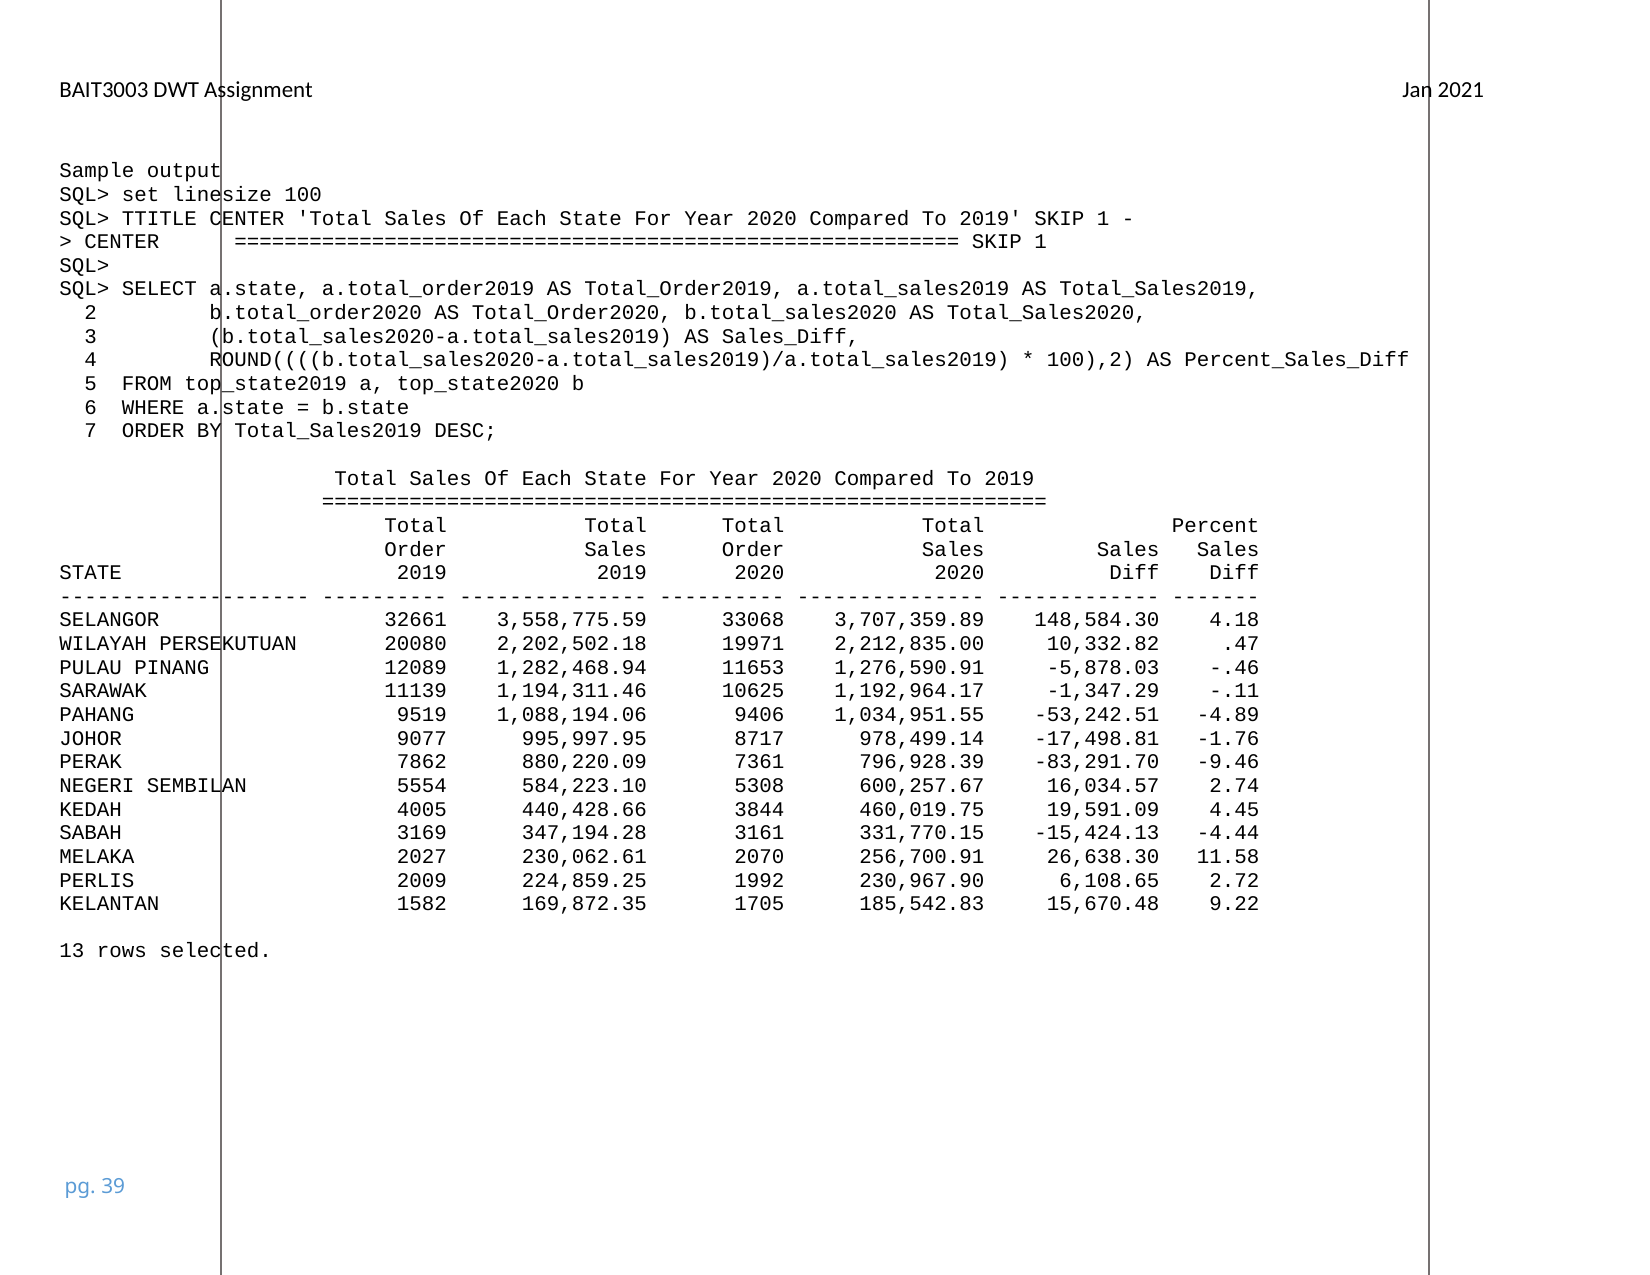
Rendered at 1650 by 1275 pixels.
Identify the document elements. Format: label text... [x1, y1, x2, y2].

subtitle SQL> SELECT a.state, a.total_order2019 AS Total_Order2019, a.total_sales2019 AS Total_Sales2019, [59, 278, 1591, 302]
subtitle 3 (b.total_sales2020-a.total_sales2019) AS Sales_Diff, [59, 326, 1591, 349]
subtitle JOHOR 9077 995,997.95 8717 978,499.14 -17,498.81 -1.76 [59, 728, 1591, 751]
subtitle 7 ORDER BY Total_Sales2019 DESC; [59, 420, 1591, 444]
subtitle Order Sales Order Sales Sales Sales [59, 538, 1591, 562]
subtitle SARAWAK 11139 1,194,311.46 10625 1,192,964.17 -1,347.29 -.11 [59, 680, 1591, 704]
subtitle ========================================================== [59, 491, 1591, 515]
subtitle PULAU PINANG 12089 1,282,468.94 11653 1,276,590.91 -5,878.03 -.46 [59, 657, 1591, 680]
subtitle SQL> set linesize 100 [59, 184, 1591, 207]
subtitle KEDAH 4005 440,428.66 3844 460,019.75 19,591.09 4.45 [59, 799, 1591, 822]
subtitle > CENTER ========================================================== SKIP 1 [59, 231, 1591, 255]
subtitle Total Total Total Total Percent [59, 515, 1591, 538]
subtitle SQL> TTITLE CENTER 'Total Sales Of Each State For Year 2020 Compared To 2019' SKIP 1 - [59, 207, 1591, 231]
subtitle 4 ROUND((((b.total_sales2020-a.total_sales2019)/a.total_sales2019) * 100),2) AS Percent_Sales_Diff [59, 349, 1591, 373]
subtitle 6 WHERE a.state = b.state [59, 397, 1591, 420]
subtitle KELANTAN 1582 169,872.35 1705 185,542.83 15,670.48 9.22 [59, 893, 1591, 917]
subtitle PAHANG 9519 1,088,194.06 9406 1,034,951.55 -53,242.51 -4.89 [59, 704, 1591, 728]
subtitle SQL> [59, 255, 1591, 278]
subtitle MELAKA 2027 230,062.61 2070 256,700.91 26,638.30 11.58 [59, 846, 1591, 869]
subtitle 13 rows selected. [59, 941, 1591, 964]
subtitle Sample output [59, 160, 1591, 184]
subtitle SELANGOR 32661 3,558,775.59 33068 3,707,359.89 148,584.30 4.18 [59, 609, 1591, 633]
subtitle PERLIS 2009 224,859.25 1992 230,967.90 6,108.65 2.72 [59, 869, 1591, 893]
subtitle Total Sales Of Each State For Year 2020 Compared To 2019 [59, 468, 1591, 491]
subtitle -------------------- ---------- --------------- ---------- --------------- ------------- ------- [59, 586, 1591, 609]
subtitle NEGERI SEMBILAN 5554 584,223.10 5308 600,257.67 16,034.57 2.74 [59, 775, 1591, 799]
subtitle 5 FROM top_state2019 a, top_state2020 b [59, 373, 1591, 397]
subtitle PERAK 7862 880,220.09 7361 796,928.39 -83,291.70 -9.46 [59, 751, 1591, 775]
subtitle WILAYAH PERSEKUTUAN 20080 2,202,502.18 19971 2,212,835.00 10,332.82 .47 [59, 633, 1591, 657]
subtitle 2 b.total_order2020 AS Total_Order2020, b.total_sales2020 AS Total_Sales2020, [59, 302, 1591, 326]
subtitle SABAH 3169 347,194.28 3161 331,770.15 -15,424.13 -4.44 [59, 822, 1591, 846]
subtitle STATE 2019 2019 2020 2020 Diff Diff [59, 562, 1591, 586]
